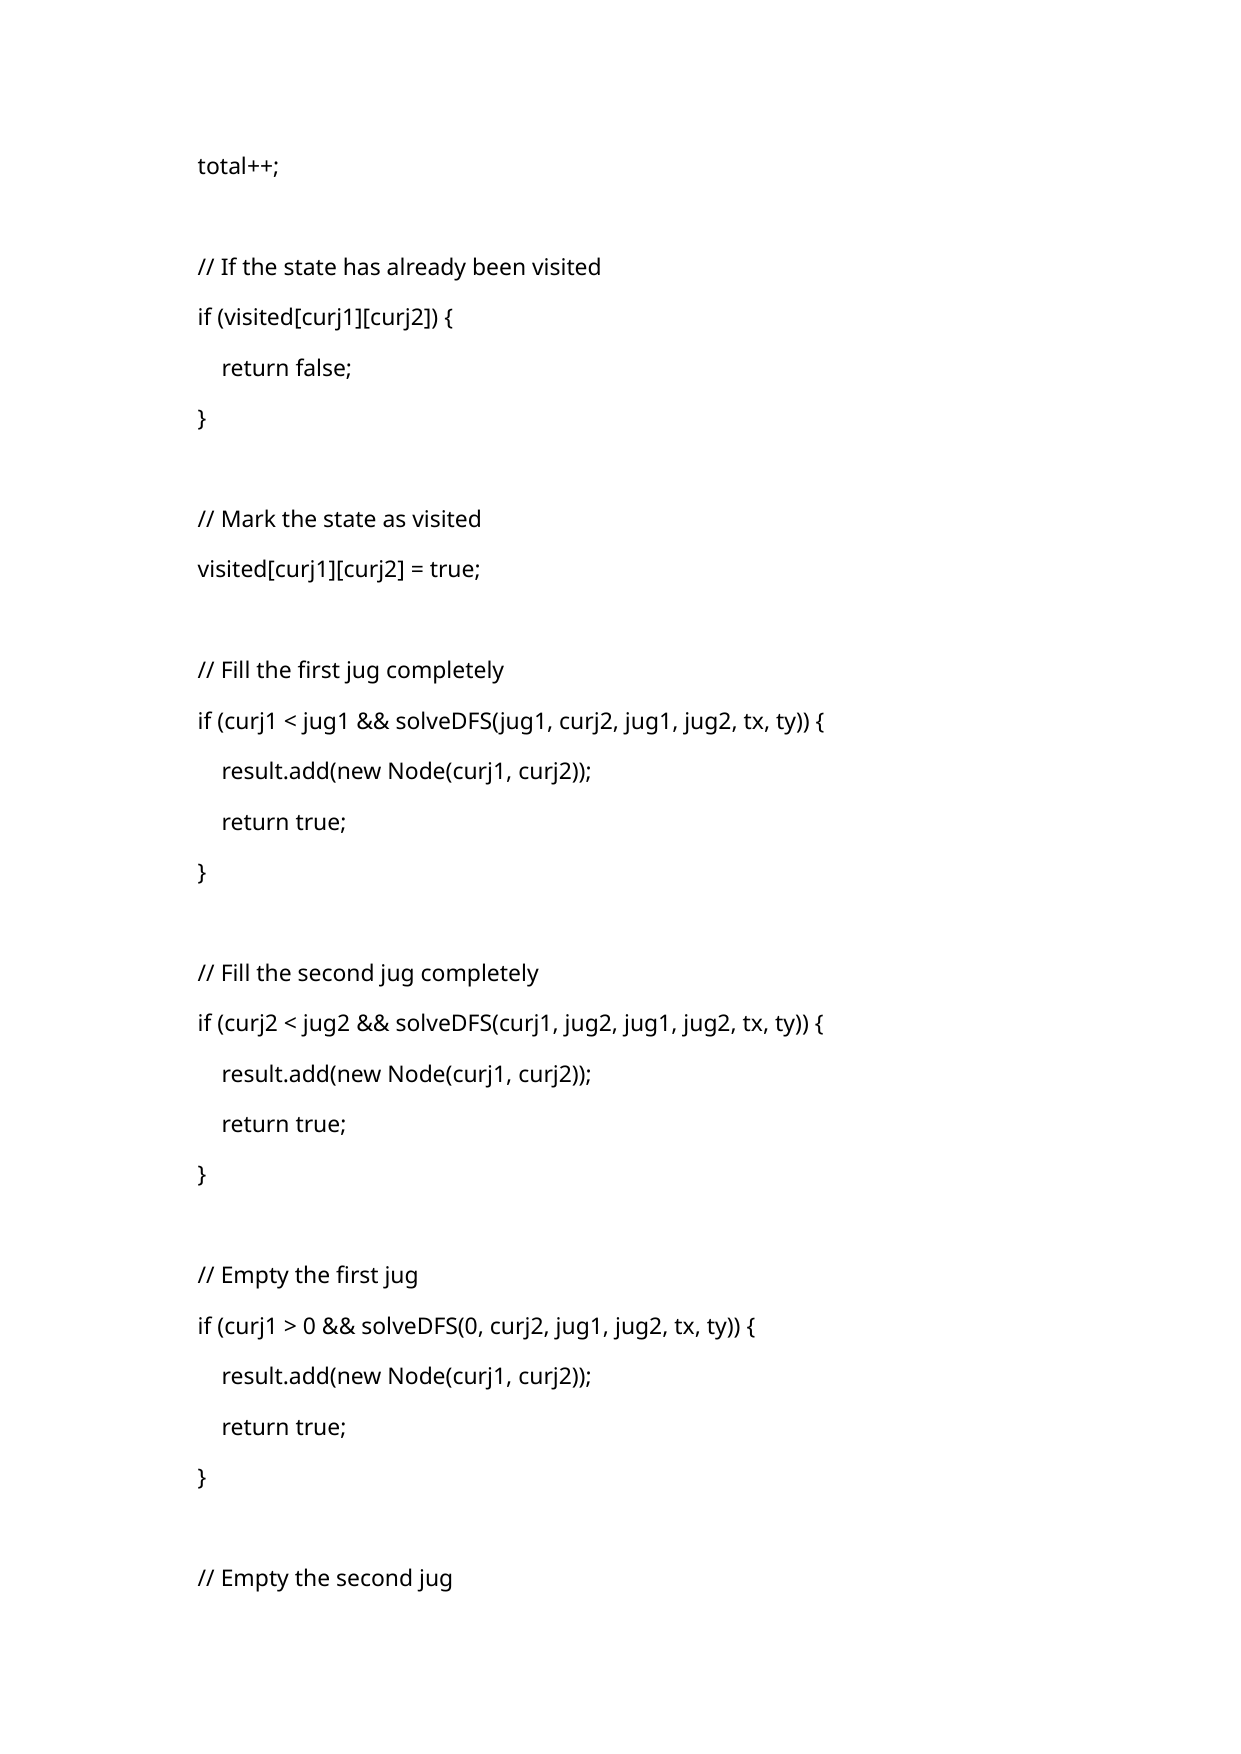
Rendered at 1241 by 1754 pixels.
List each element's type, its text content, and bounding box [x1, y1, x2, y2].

text } [150, 856, 1090, 887]
text result.add(new Node(curj1, curj2)); [150, 1360, 1090, 1391]
text return true; [150, 1410, 1090, 1442]
text // Fill the second jug completely [150, 957, 1090, 988]
text // Mark the state as visited [150, 503, 1090, 534]
text if (visited[curj1][curj2]) { [150, 301, 1090, 332]
text visited[curj1][curj2] = true; [150, 553, 1090, 584]
text if (curj1 > 0 && solveDFS(0, curj2, jug1, jug2, tx, ty)) { [150, 1309, 1090, 1341]
text // If the state has already been visited [150, 251, 1090, 282]
text if (curj1 < jug1 && solveDFS(jug1, curj2, jug1, jug2, tx, ty)) { [150, 704, 1090, 736]
text return false; [150, 352, 1090, 383]
text } [150, 1158, 1090, 1189]
text return true; [150, 1108, 1090, 1139]
text result.add(new Node(curj1, curj2)); [150, 755, 1090, 786]
text } [150, 402, 1090, 433]
text if (curj2 < jug2 && solveDFS(curj1, jug2, jug1, jug2, tx, ty)) { [150, 1007, 1090, 1038]
text // Fill the first jug completely [150, 654, 1090, 685]
text result.add(new Node(curj1, curj2)); [150, 1057, 1090, 1089]
text total++; [150, 150, 1090, 181]
text } [150, 1461, 1090, 1492]
text // Empty the second jug [150, 1562, 1090, 1593]
text // Empty the first jug [150, 1259, 1090, 1290]
text return true; [150, 805, 1090, 837]
